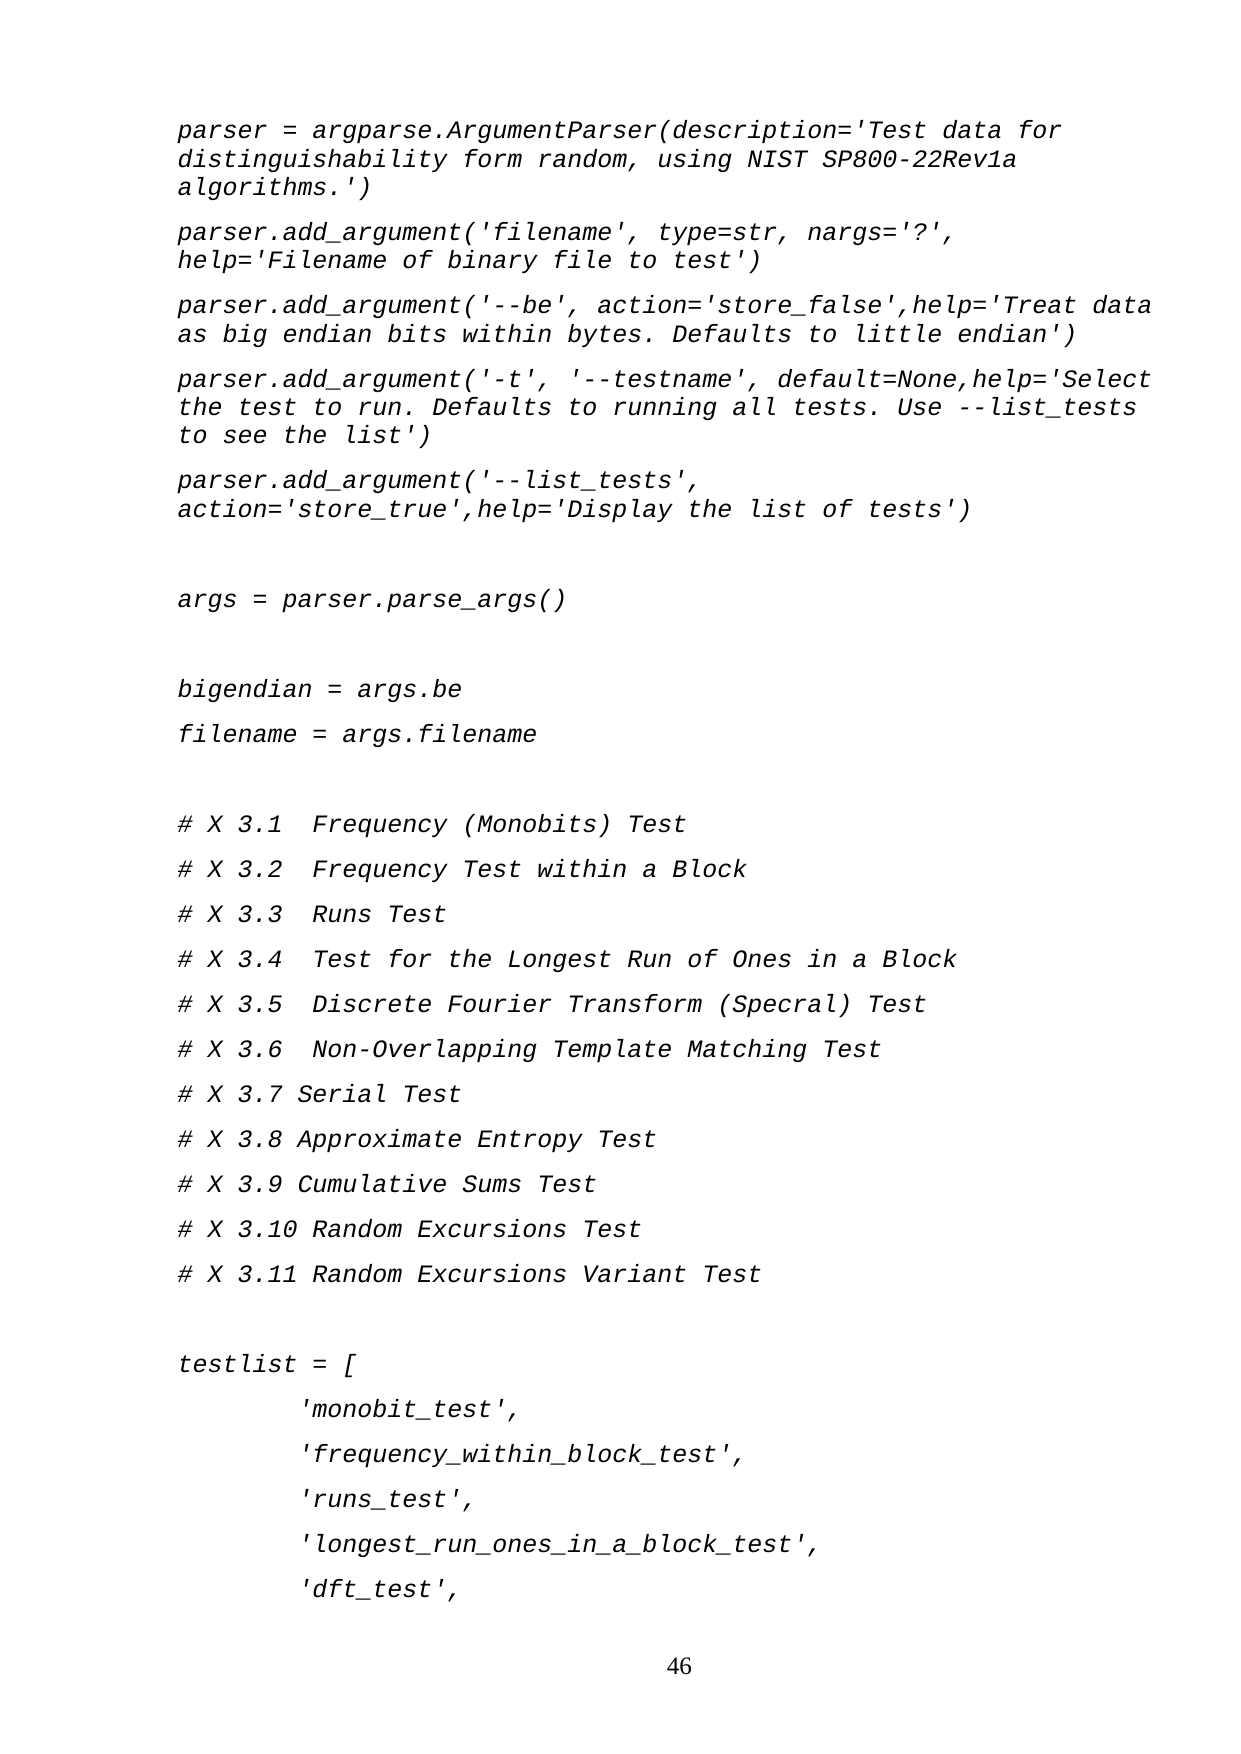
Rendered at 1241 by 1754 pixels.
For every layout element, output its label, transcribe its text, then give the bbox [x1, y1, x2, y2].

text 'monobit_test', [177, 1396, 1181, 1425]
text # X 3.2 Frequency Test within a Block [177, 856, 1181, 885]
text # X 3.5 Discrete Fourier Transform (Specral) Test [177, 991, 1181, 1020]
text # X 3.3 Runs Test [177, 901, 1181, 930]
text 'runs_test', [177, 1486, 1181, 1515]
text # X 3.10 Random Excursions Test [177, 1216, 1181, 1245]
text # X 3.9 Cumulative Sums Test [177, 1171, 1181, 1200]
text args = parser.parse_args() [177, 586, 1181, 615]
text testlist = [ [177, 1351, 1181, 1380]
text parser.add_argument('--list_tests', action='store_true',help='Display the list of tests') [177, 468, 1181, 525]
text # X 3.4 Test for the Longest Run of Ones in a Block [177, 946, 1181, 975]
text 'frequency_within_block_test', [177, 1441, 1181, 1470]
text 'dft_test', [177, 1576, 1181, 1605]
text parser.add_argument('filename', type=str, nargs='?', help='Filename of binary file to test') [177, 220, 1181, 276]
text # X 3.6 Non-Overlapping Template Matching Test [177, 1036, 1181, 1065]
text 'longest_run_ones_in_a_block_test', [177, 1531, 1181, 1560]
text bigendian = args.be [177, 676, 1181, 705]
text # X 3.8 Approximate Entropy Test [177, 1126, 1181, 1155]
text filename = args.filename [177, 721, 1181, 750]
text # X 3.7 Serial Test [177, 1081, 1181, 1110]
text # X 3.11 Random Excursions Variant Test [177, 1261, 1181, 1290]
text parser.add_argument('-t', '--testname', default=None,help='Select the test to run. Defaults to running all tests. Use --list_tests to see the list') [177, 366, 1181, 451]
text parser.add_argument('--be', action='store_false',help='Treat data as big endian bits within bytes. Defaults to little endian') [177, 293, 1181, 350]
text # X 3.1 Frequency (Monobits) Test [177, 811, 1181, 840]
text parser = argparse.ArgumentParser(description='Test data for distinguishability form random, using NIST SP800-22Rev1a algorithms.') [177, 118, 1181, 203]
